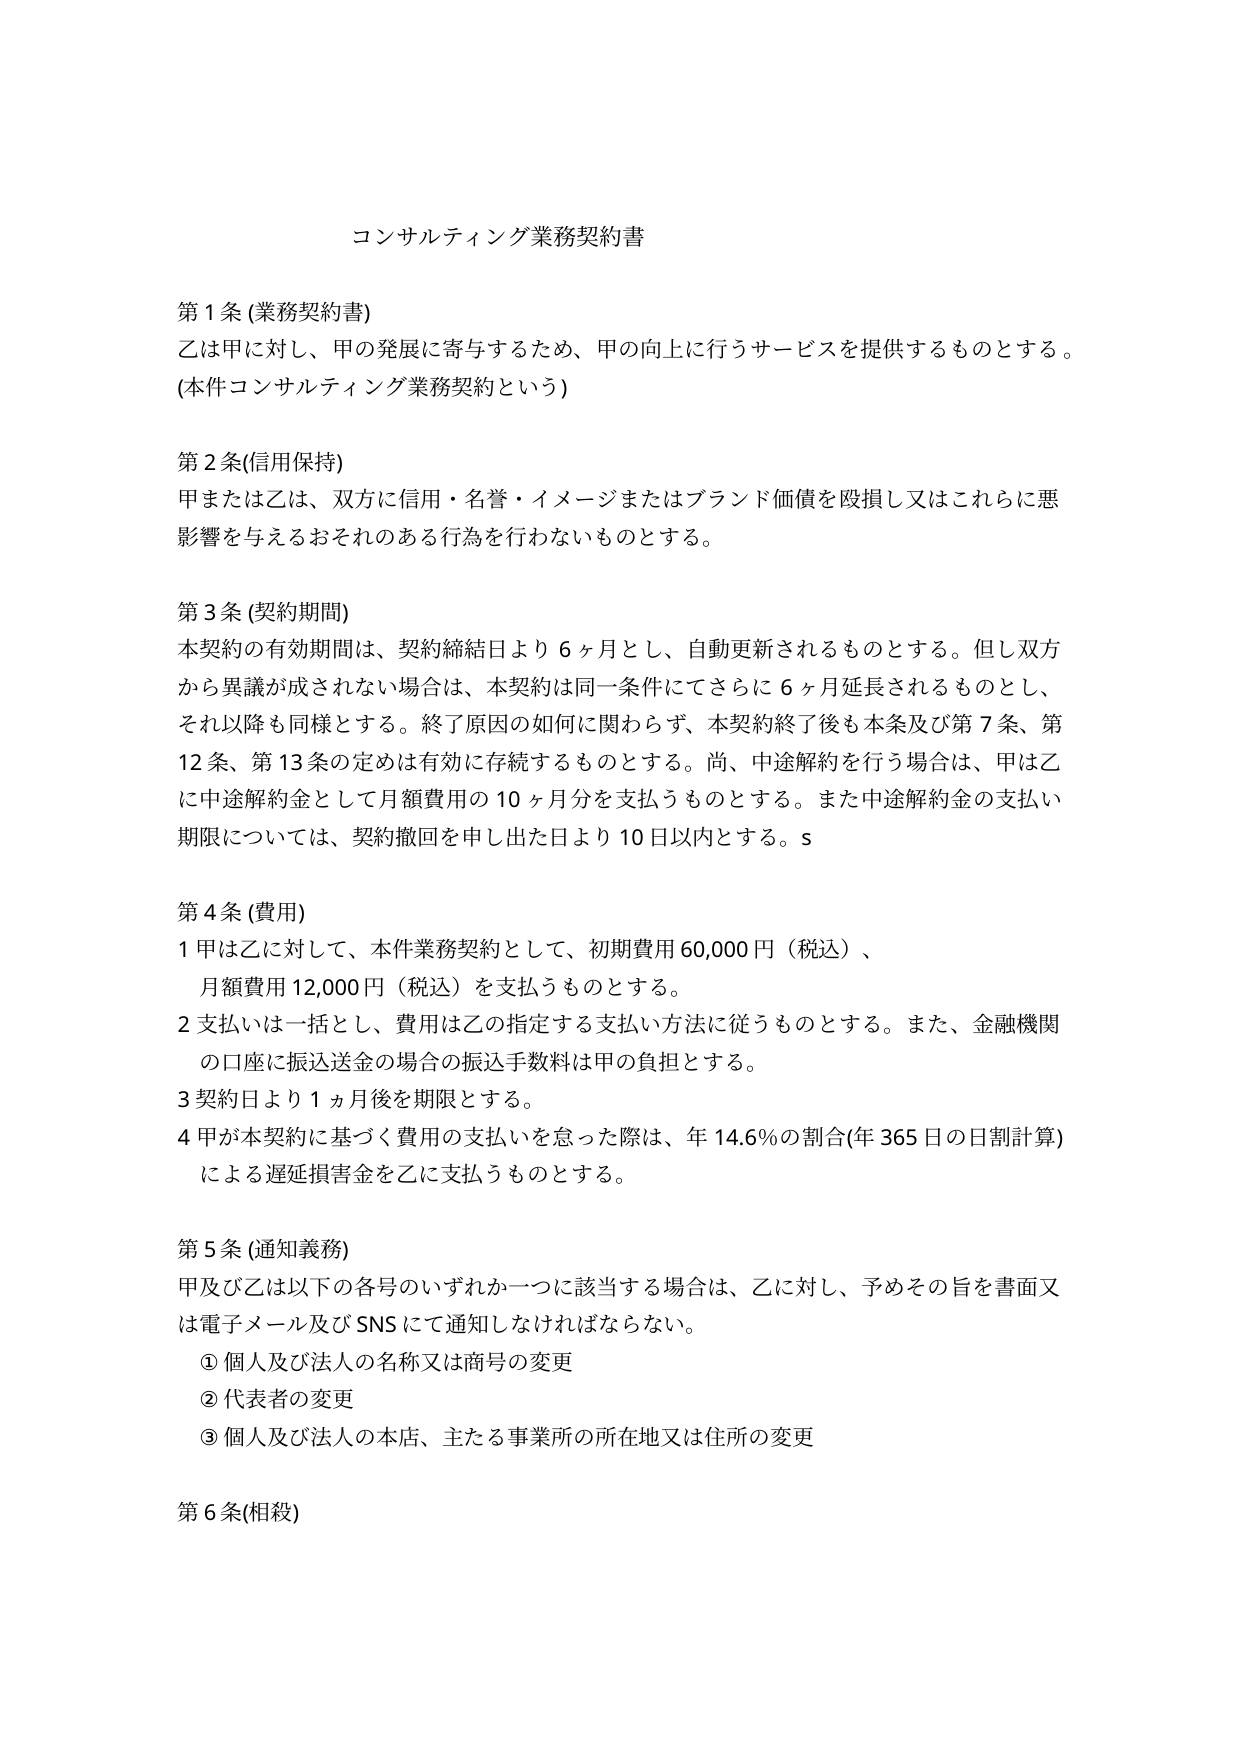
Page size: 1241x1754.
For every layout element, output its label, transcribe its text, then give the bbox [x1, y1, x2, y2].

text 甲及び乙は以下の各号のいずれか一つに該当する場合は、乙に対し、予めその旨を書面又は電子メール及びSNSにて通知しなければならない。 [177, 1267, 1063, 1342]
text 第2条(信用保持) [177, 442, 1063, 479]
text 月額費用12,000円（税込）を支払うものとする。 [199, 967, 1063, 1004]
text コンサルティング業務契約書 [177, 217, 1063, 254]
text ②代表者の変更 [177, 1379, 1063, 1417]
text 1 甲は乙に対して、本件業務契約として、初期費用60,000円（税込）、 [177, 929, 1063, 967]
text ③個人及び法人の本店、主たる事業所の所在地又は住所の変更 [177, 1417, 1063, 1454]
text 3 契約日より1ヵ月後を期限とする。 [177, 1079, 1063, 1117]
text ①個人及び法人の名称又は商号の変更 [177, 1342, 1063, 1379]
text 2 支払いは一括とし、費用は乙の指定する支払い方法に従うものとする。また、金融機関の口座に振込送金の場合の振込手数料は甲の負担とする。 [177, 1004, 1063, 1079]
text 第1条 (業務契約書) [177, 292, 1063, 329]
text 乙は甲に対し、甲の発展に寄与するため、甲の向上に行うサービスを提供するものとする。(本件コンサルティング業務契約という) [177, 329, 1063, 404]
text 甲または乙は、双方に信用・名誉・イメージまたはブランド価債を殴損し又はこれらに悪影響を与えるおそれのある行為を行わないものとする。 [177, 479, 1063, 554]
text 第3条 (契約期間) [177, 592, 1063, 629]
text 第4条 (費用) [177, 892, 1063, 929]
text 4 甲が本契約に基づく費用の支払いを怠った際は、年14.6％の割合(年365日の日割計算)による遅延損害金を乙に支払うものとする。 [177, 1117, 1063, 1192]
text 第6条(相殺) [177, 1492, 1063, 1529]
text 第5条 (通知義務) [177, 1229, 1063, 1267]
text 本契約の有効期間は、契約締結日より6ヶ月とし、自動更新されるものとする。但し双方から異議が成されない場合は、本契約は同一条件にてさらに6ヶ月延長されるものとし、それ以降も同様とする。終了原因の如何に関わらず、本契約終了後も本条及び第7条、第12条、第13条の定めは有効に存続するものとする。尚、中途解約を行う場合は、甲は乙に中途解約金として月額費用の10ヶ月分を支払うものとする。また中途解約金の支払い期限については、契約撤回を申し出た日より10日以内とする。s [177, 629, 1063, 854]
